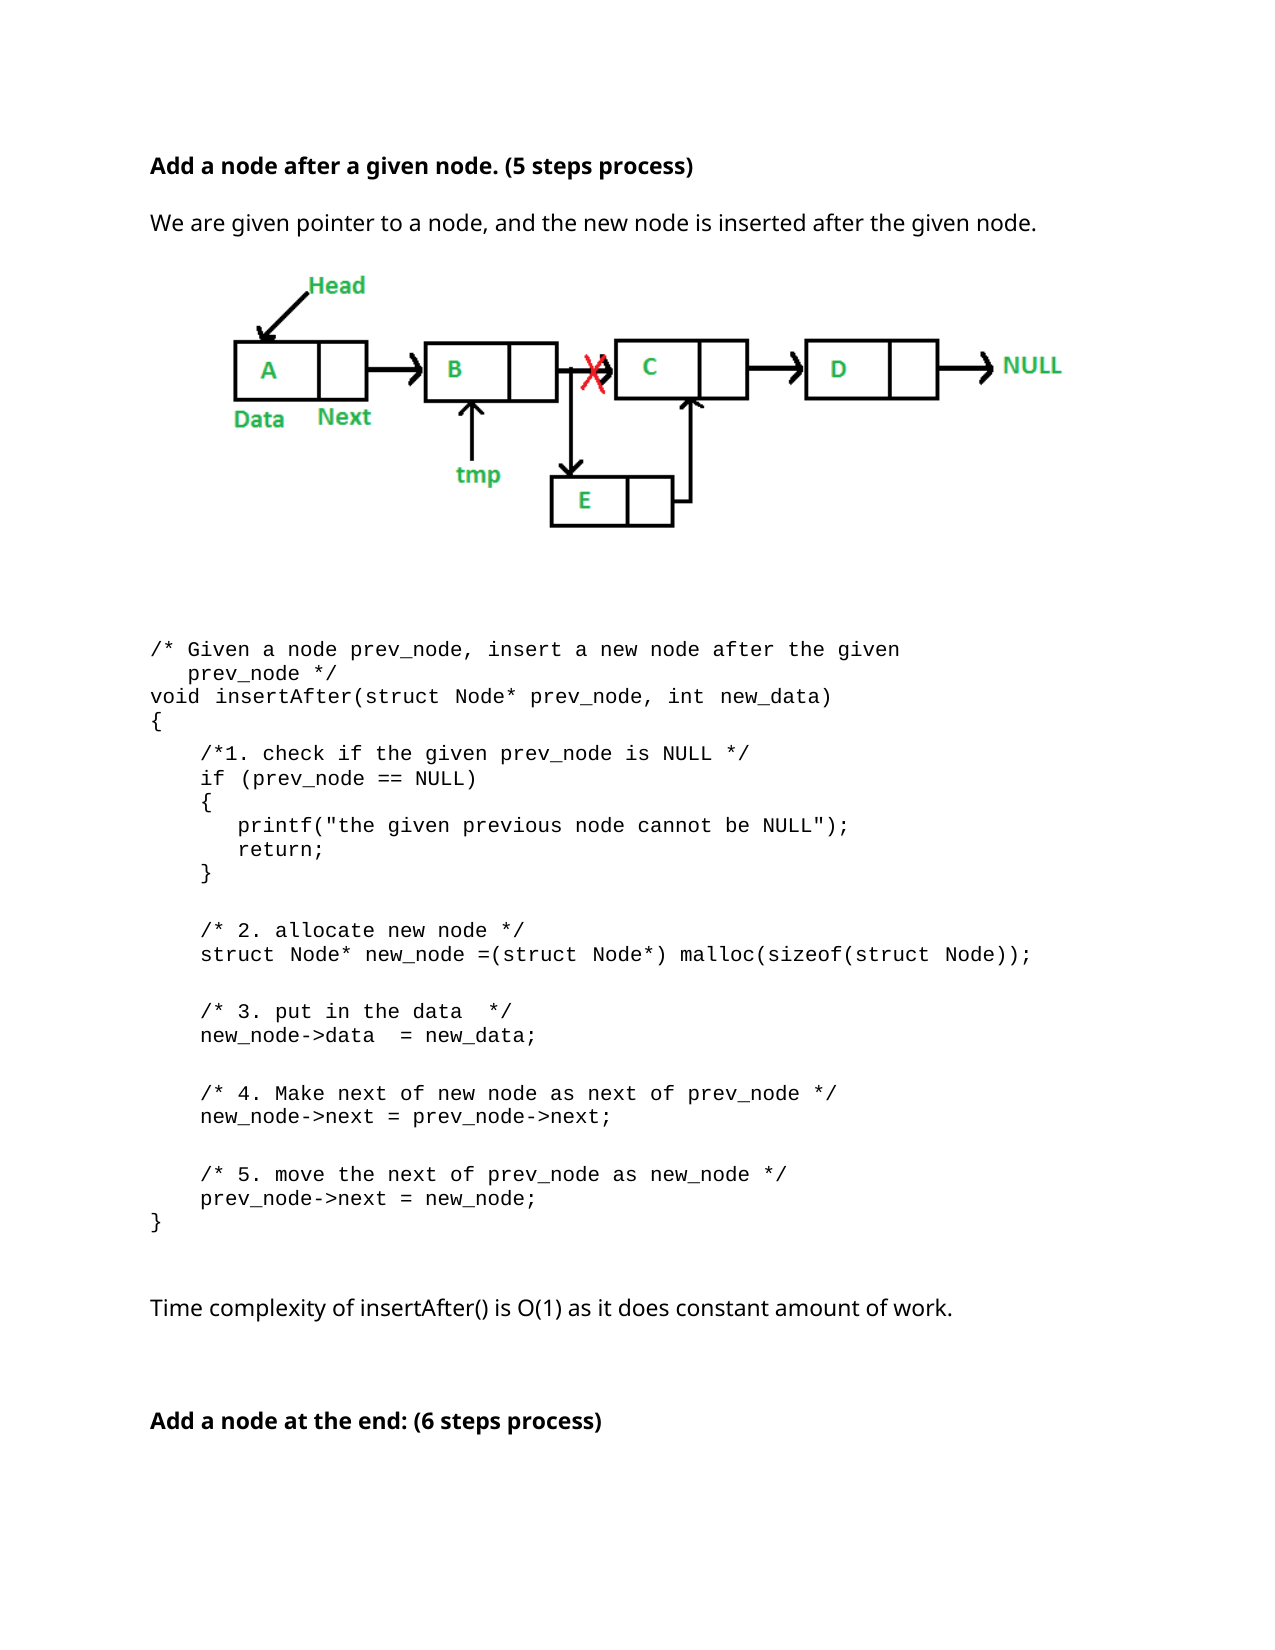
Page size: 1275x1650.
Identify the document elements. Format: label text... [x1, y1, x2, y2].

text printf("the given previous node cannot be NULL"); [150, 815, 1125, 838]
text prev_node->next = new_node; [150, 1188, 1125, 1211]
text /*1. check if the given prev_node is NULL */ [150, 733, 1125, 768]
text /* 5. move the next of prev_node as new_node */ [150, 1164, 1125, 1188]
text /* 3. put in the data */ [150, 1001, 1125, 1025]
text /* Given a node prev_node, insert a new node after the given [150, 639, 1125, 663]
picture [150, 263, 1125, 614]
text new_node->data = new_data; [150, 1025, 1125, 1048]
text We are given pointer to a node, and the new node is inserted after the given node. [150, 207, 1125, 238]
text /* 2. allocate new node */ [150, 920, 1125, 943]
text if (prev_node == NULL) [150, 768, 1125, 791]
text Add a node at the end: (6 steps process) [150, 1405, 1125, 1436]
text void insertAfter(struct Node* prev_node, int new_data) [150, 686, 1125, 710]
text /* 4. Make next of new node as next of prev_node */ [150, 1083, 1125, 1106]
text prev_node */ [150, 663, 1125, 686]
text { [150, 710, 1125, 733]
text return; [150, 838, 1125, 862]
text } [150, 1211, 1125, 1235]
text } [150, 862, 1125, 886]
text struct Node* new_node =(struct Node*) malloc(sizeof(struct Node)); [150, 943, 1125, 967]
text { [150, 791, 1125, 815]
text Time complexity of insertAfter() is O(1) as it does constant amount of work. [150, 1292, 1125, 1323]
text new_node->next = prev_node->next; [150, 1106, 1125, 1130]
text Add a node after a given node. (5 steps process) [150, 150, 1125, 181]
